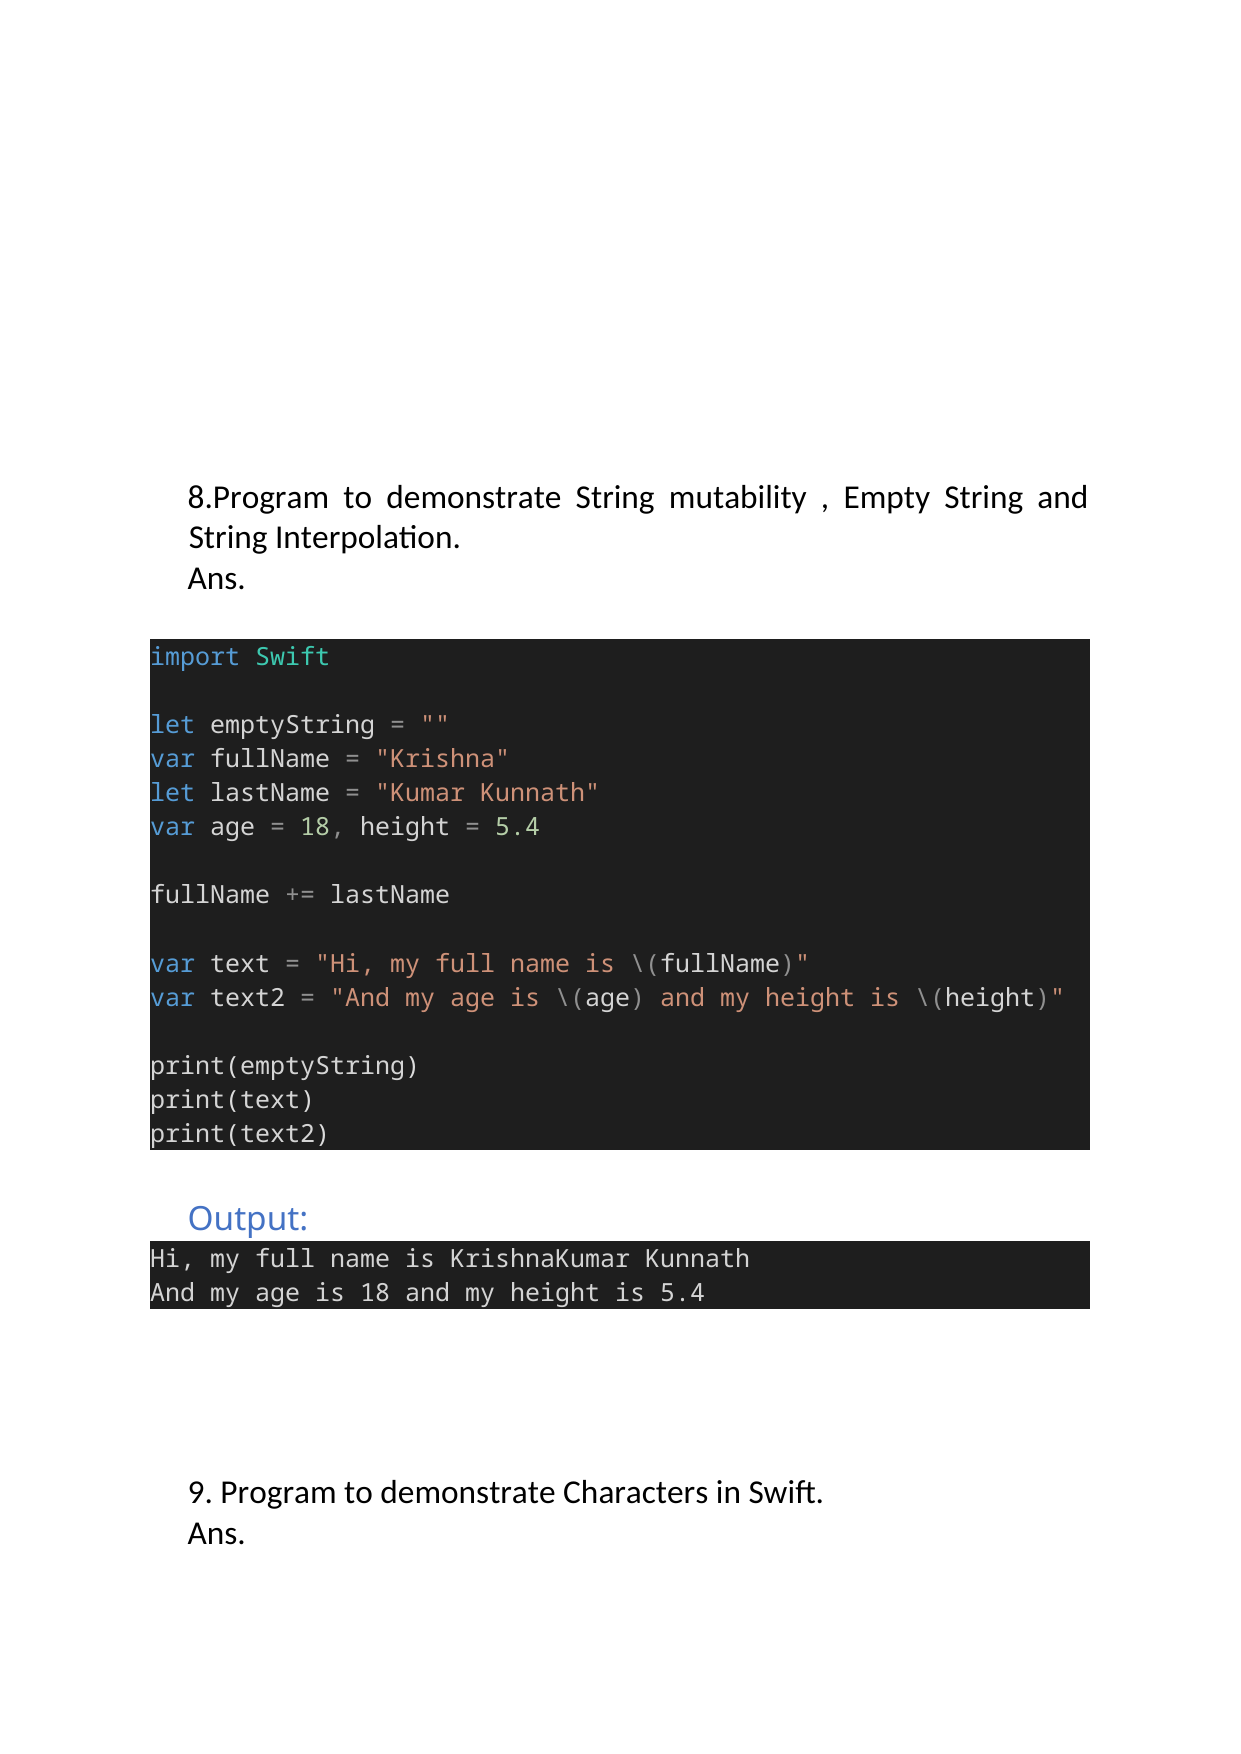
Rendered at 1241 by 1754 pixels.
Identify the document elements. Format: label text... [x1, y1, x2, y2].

text Ans. [187, 557, 1090, 598]
text var fullName = "Krishna" [150, 741, 1090, 775]
text var text = "Hi, my full name is \(fullName)" [150, 945, 1090, 979]
text 8.Program to demonstrate String mutability , Empty String and String Interpolation. [187, 476, 1090, 557]
text print(text) [150, 1082, 1090, 1116]
text let emptyString = "" [150, 707, 1090, 741]
text fullName += lastName [150, 877, 1090, 911]
text print(emptyString) [150, 1047, 1090, 1082]
text import Swift [150, 639, 1090, 673]
text Output: [151, 1195, 1090, 1241]
text Hi, my full name is KrishnaKumar Kunnath [150, 1241, 1090, 1274]
text var text2 = "And my age is \(age) and my height is \(height)" [150, 979, 1090, 1013]
text Ans. [187, 1512, 1090, 1553]
text 9. Program to demonstrate Characters in Swift. [187, 1472, 1090, 1512]
text let lastName = "Kumar Kunnath" [150, 775, 1090, 809]
text print(text2) [150, 1116, 1090, 1150]
text And my age is 18 and my height is 5.4 [150, 1274, 1090, 1309]
text var age = 18, height = 5.4 [150, 809, 1090, 843]
